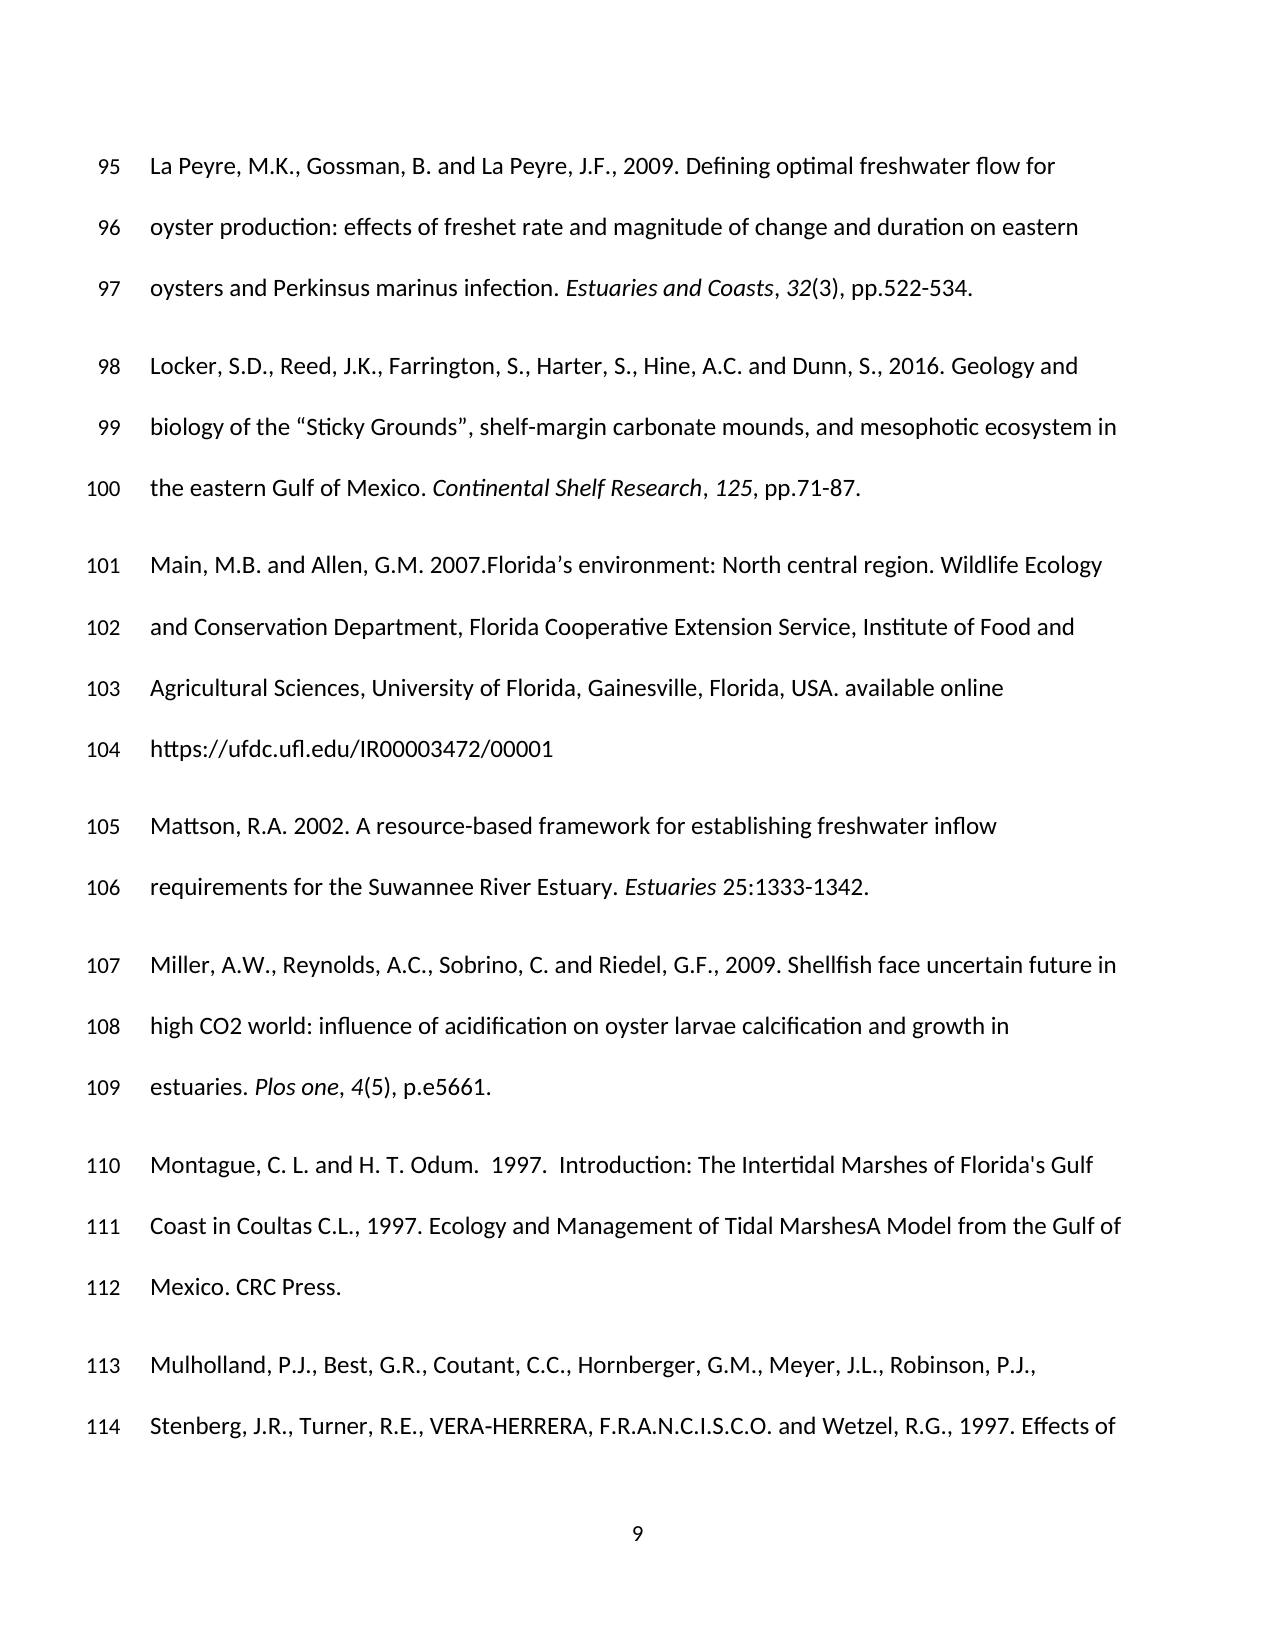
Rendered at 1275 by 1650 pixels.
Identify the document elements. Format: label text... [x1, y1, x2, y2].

text Montague, C. L. and H. T. Odum. 1997. Introduction: The Intertidal Marshes of Florida's Gulf Coast in Coultas C.L., 1997. Ecology and Management of Tidal MarshesA Model from the Gulf of Mexico. CRC Press. [150, 1149, 1125, 1302]
text Miller, A.W., Reynolds, A.C., Sobrino, C. and Riedel, G.F., 2009. Shellfish face uncertain future in high CO2 world: influence of acidification on oyster larvae calcification and growth in estuaries. Plos one, 4(5), p.e5661. [150, 949, 1125, 1102]
text Locker, S.D., Reed, J.K., Farrington, S., Harter, S., Hine, A.C. and Dunn, S., 2016. Geology and biology of the “Sticky Grounds”, shelf-margin carbonate mounds, and mesophotic ecosystem in the eastern Gulf of Mexico. Continental Shelf Research, 125, pp.71-87. [150, 350, 1125, 502]
text Mattson, R.A. 2002. A resource-based framework for establishing freshwater inflow requirements for the Suwannee River Estuary. Estuaries 25:1333-1342. [150, 810, 1125, 902]
text La Peyre, M.K., Gossman, B. and La Peyre, J.F., 2009. Defining optimal freshwater flow for oyster production: effects of freshet rate and magnitude of change and duration on eastern oysters and Perkinsus marinus infection. Estuaries and Coasts, 32(3), pp.522-534. [150, 150, 1125, 303]
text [150, 1349, 1125, 1440]
text Main, M.B. and Allen, G.M. 2007.Florida’s environment: North central region. Wildlife Ecology and Conservation Department, Florida Cooperative Extension Service, Institute of Food and Agricultural Sciences, University of Florida, Gainesville, Florida, USA. available online https://ufdc.ufl.edu/IR00003472/00001 [150, 549, 1125, 763]
